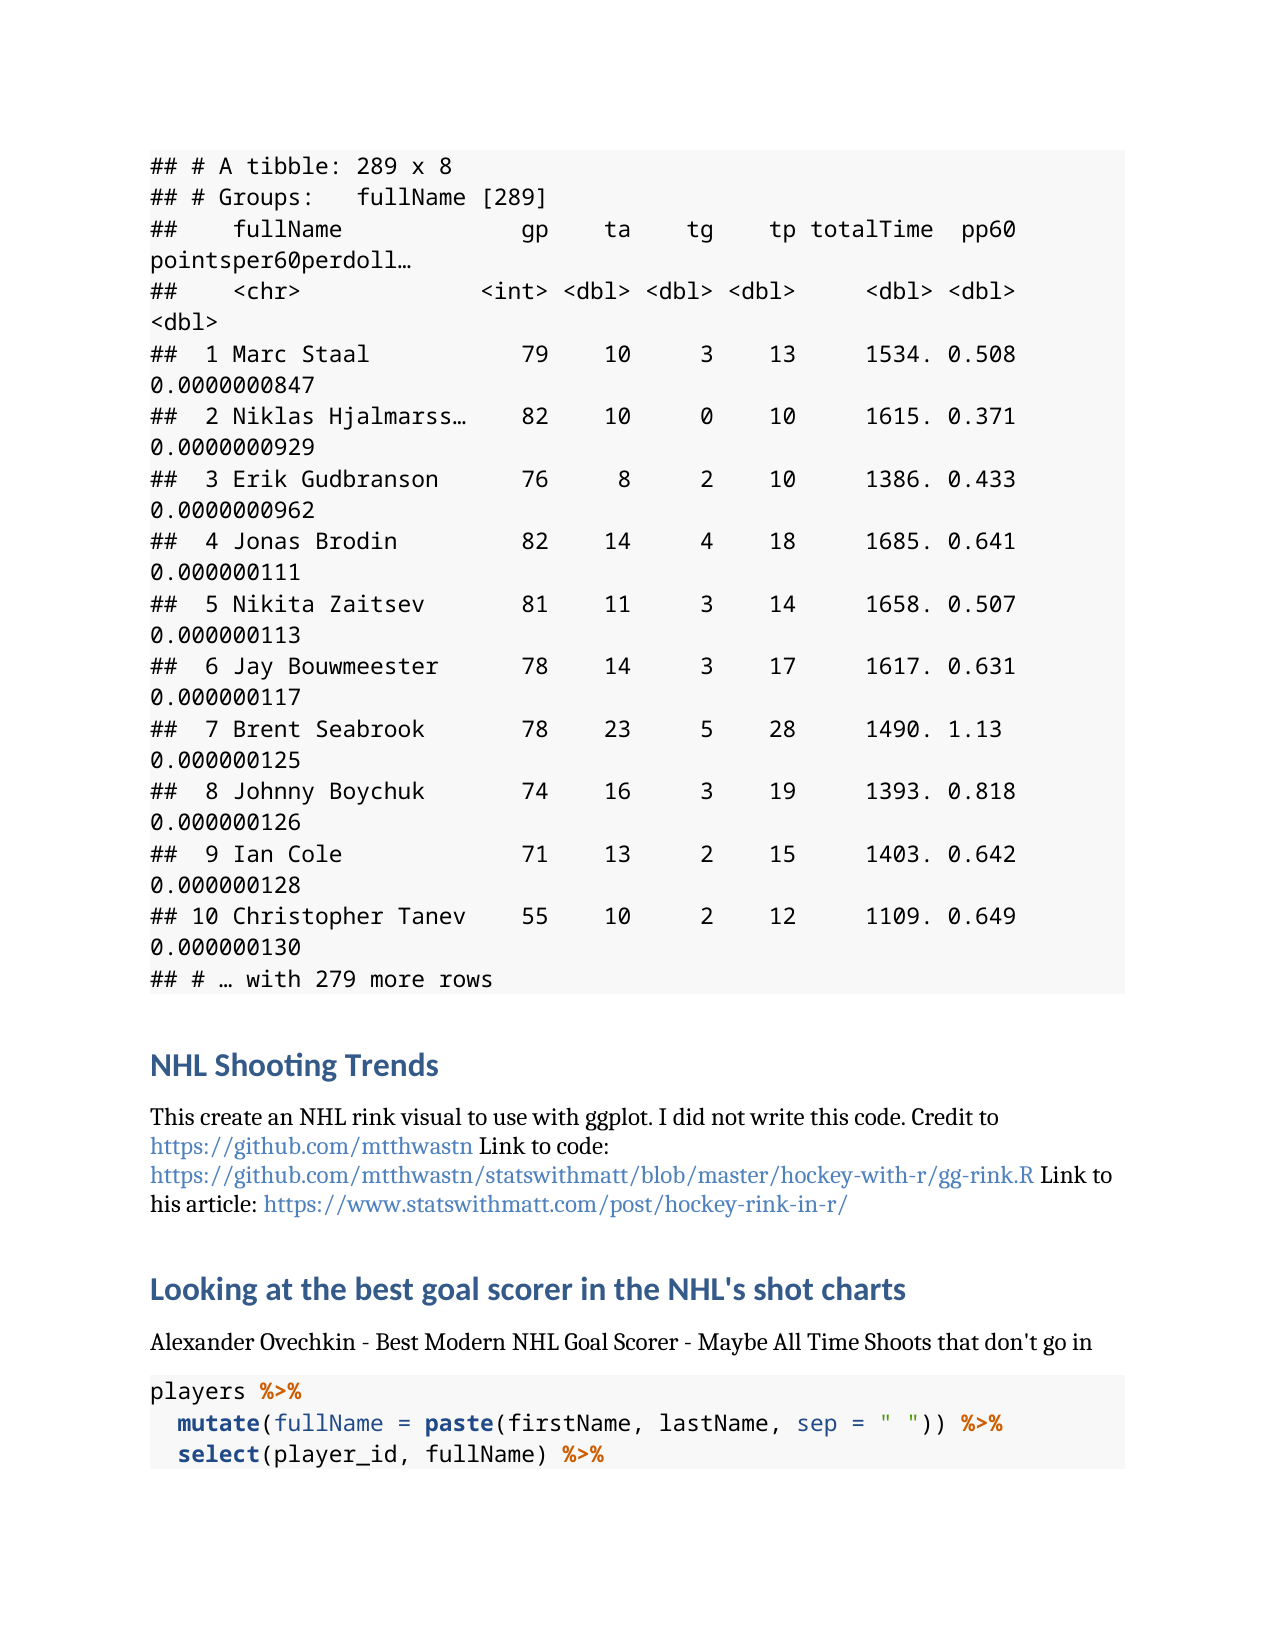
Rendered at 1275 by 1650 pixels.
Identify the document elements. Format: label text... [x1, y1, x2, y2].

text ## # A tibble: 289 x 8 ## # Groups: fullName [289] ## fullName gp ta tg tp totalTime pp60 pointsper60perdoll… ## <chr> <int> <dbl> <dbl> <dbl> <dbl> <dbl> <dbl> ## 1 Marc Staal 79 10 3 13 1534. 0.508 0.0000000847 ## 2 Niklas Hjalmarss… 82 10 0 10 1615. 0.371 0.0000000929 ## 3 Erik Gudbranson 76 8 2 10 1386. 0.433 0.0000000962 ## 4 Jonas Brodin 82 14 4 18 1685. 0.641 0.000000111 ## 5 Nikita Zaitsev 81 11 3 14 1658. 0.507 0.000000113 ## 6 Jay Bouwmeester 78 14 3 17 1617. 0.631 0.000000117 ## 7 Brent Seabrook 78 23 5 28 1490. 1.13 0.000000125 ## 8 Johnny Boychuk 74 16 3 19 1393. 0.818 0.000000126 ## 9 Ian Cole 71 13 2 15 1403. 0.642 0.000000128 ## 10 Christopher Tanev 55 10 2 12 1109. 0.649 0.000000130 ## # … with 279 more rows [150, 150, 1125, 994]
subtitle NHL Shooting Trends [150, 1044, 1125, 1084]
subtitle Looking at the best goal scorer in the NHL's shot charts [150, 1268, 1125, 1309]
text Alexander Ovechkin - Best Modern NHL Goal Scorer - Maybe All Time Shoots that don't go in [150, 1328, 1125, 1356]
text This create an NHL rink visual to use with ggplot. I did not write this code. Credit to https://github.com/mtthwastn Link to code: https://github.com/mtthwastn/statswithmatt/blob/master/hockey-with-r/gg-rink.R Link to his article: https://www.statswithmatt.com/post/hockey-rink-in-r/ [150, 1103, 1125, 1218]
